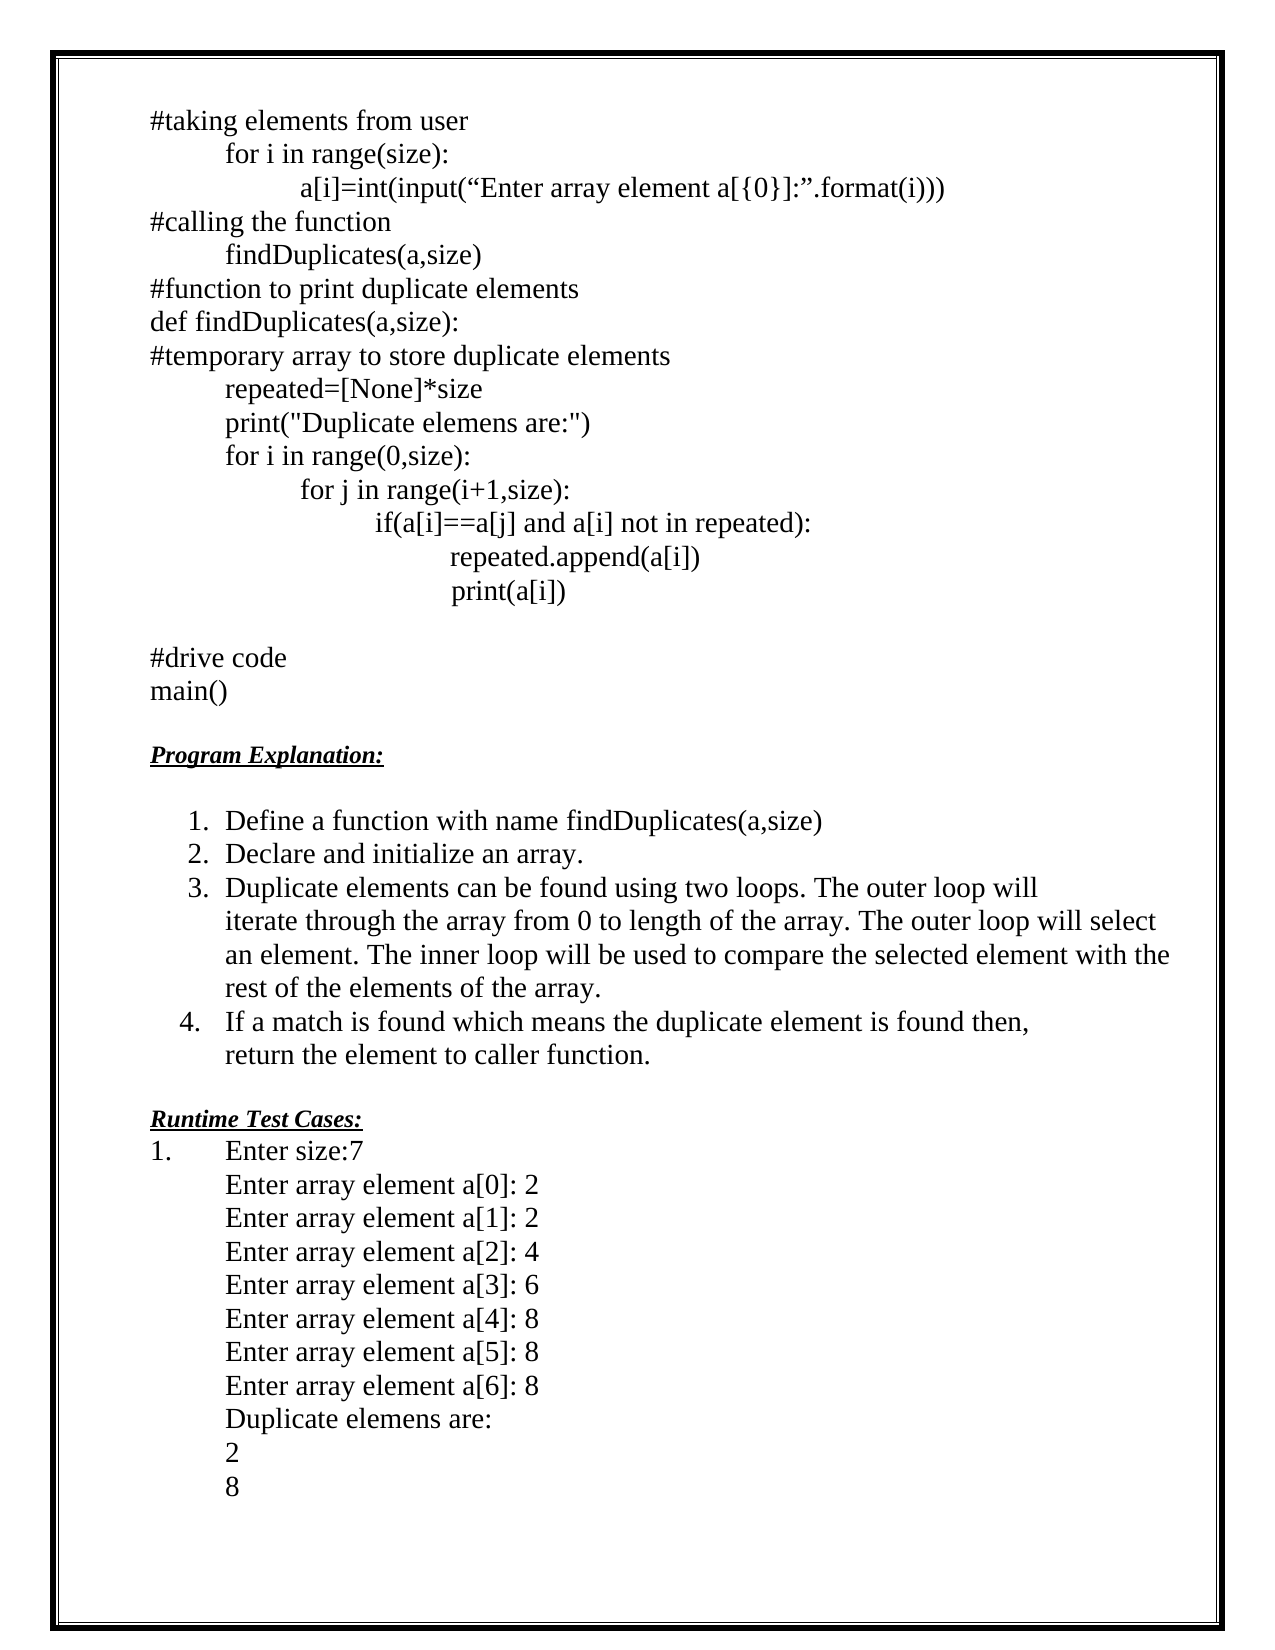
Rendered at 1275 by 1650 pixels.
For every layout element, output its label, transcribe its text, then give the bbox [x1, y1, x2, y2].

text iterate through the array from 0 to length of the array. The outer loop will select [225, 903, 1200, 937]
text repeated=[None]*size [150, 371, 1200, 405]
list Duplicate elements can be found using two loops. The outer loop will [187, 870, 1200, 903]
list Enter size:7 [150, 1133, 1200, 1167]
text rest of the elements of the array. [225, 970, 1200, 1004]
text for i in range(size): [150, 137, 1200, 170]
list Define a function with name findDuplicates(a,size) [187, 803, 1200, 836]
text print("Duplicate elemens are:") [150, 405, 1200, 438]
text Enter array element a[3]: 6 [150, 1267, 1200, 1301]
text #calling the function [150, 204, 1200, 237]
list Declare and initialize an array. [187, 836, 1200, 870]
text a[i]=int(input(“Enter array element a[{0}]:”.format(i))) [225, 170, 1200, 204]
text return the element to caller function. [225, 1037, 1200, 1071]
text main() [150, 673, 1200, 707]
text Enter array element a[5]: 8 [150, 1334, 1200, 1368]
text for i in range(0,size): [150, 438, 1200, 472]
text if(a[i]==a[j] and a[i] not in repeated): [150, 506, 1200, 539]
text Enter array element a[0]: 2 [150, 1167, 1200, 1200]
text for j in range(i+1,size): [225, 472, 1200, 506]
text Enter array element a[4]: 8 [150, 1301, 1200, 1334]
text print(a[i]) [150, 573, 1200, 606]
text #function to print duplicate elements [150, 271, 1200, 304]
text #taking elements from user [150, 103, 1200, 137]
text 8 [150, 1469, 1200, 1502]
text #temporary array to store duplicate elements [150, 338, 1200, 371]
text Enter array element a[1]: 2 [150, 1200, 1200, 1234]
text #drive code [150, 640, 1200, 673]
text Program Explanation: [150, 740, 1200, 769]
text Enter array element a[2]: 4 [150, 1234, 1200, 1267]
text 2 [150, 1435, 1200, 1469]
text repeated.append(a[i]) [150, 539, 1200, 573]
text Enter array element a[6]: 8 [150, 1368, 1200, 1402]
text findDuplicates(a,size) [150, 237, 1200, 271]
text Runtime Test Cases: [150, 1104, 1200, 1133]
text def findDuplicates(a,size): [150, 304, 1200, 338]
text Duplicate elemens are: [150, 1402, 1200, 1435]
text an element. The inner loop will be used to compare the selected element with the [225, 937, 1200, 970]
text 4. If a match is found which means the duplicate element is found then, [150, 1004, 1200, 1037]
